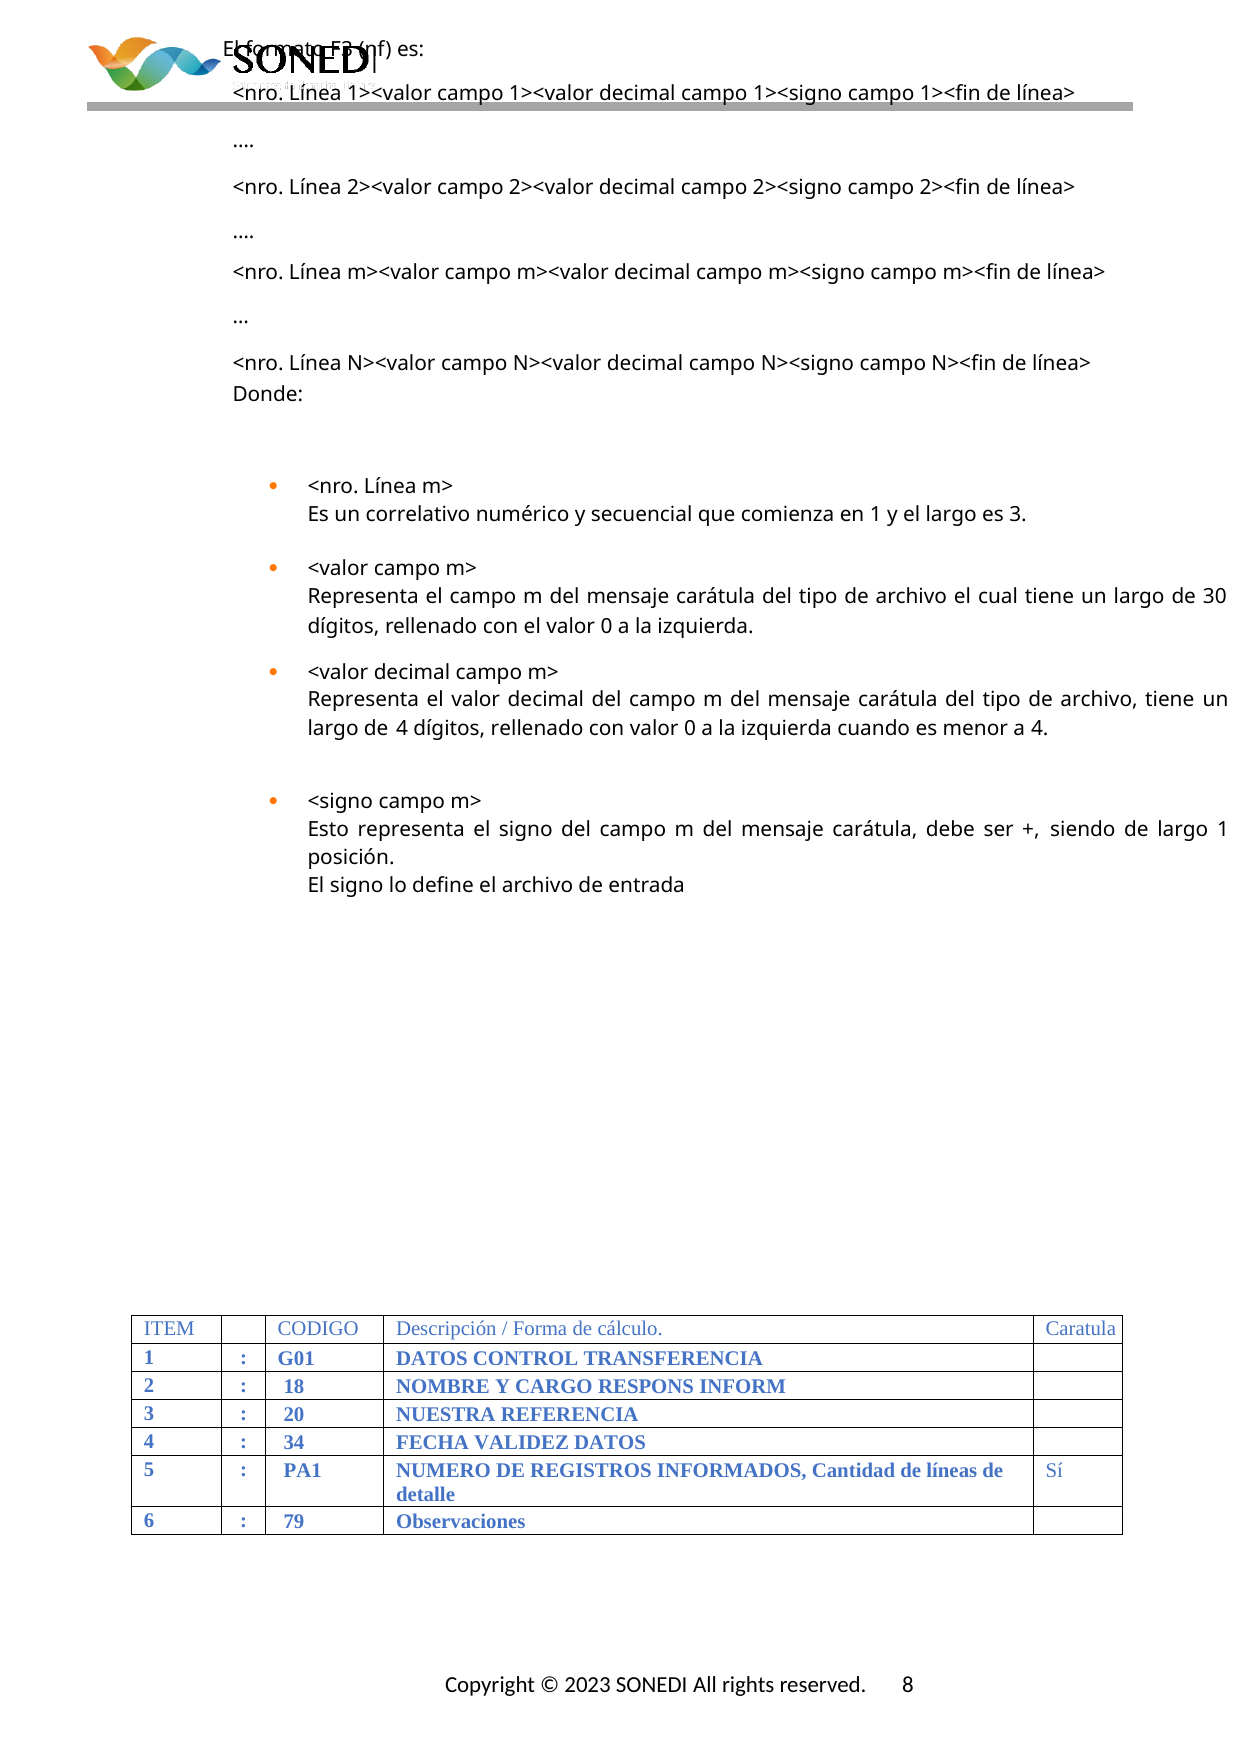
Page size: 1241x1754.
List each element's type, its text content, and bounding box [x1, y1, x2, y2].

table_cell Sí [1034, 1456, 1122, 1506]
table_header CODIGO [266, 1316, 383, 1343]
table_header Descripción / Forma de cálculo. [384, 1316, 1033, 1343]
table_cell FECHA VALIDEZ DATOS [384, 1428, 1033, 1455]
picture [87, 37, 376, 91]
table_cell [1034, 1400, 1122, 1427]
table_cell [1034, 1344, 1122, 1371]
table_cell : [222, 1344, 265, 1371]
table_cell 3 [132, 1400, 221, 1427]
table_cell [1034, 1372, 1122, 1399]
table_cell NUESTRA REFERENCIA [384, 1400, 1033, 1427]
table_cell 4 [132, 1428, 221, 1455]
table_cell 79 [266, 1507, 383, 1534]
table_cell : [222, 1507, 265, 1534]
table_cell NOMBRE Y CARGO RESPONS INFORM [384, 1372, 1033, 1399]
table_cell 18 [266, 1372, 383, 1399]
table_cell : [222, 1372, 265, 1399]
table_cell DATOS CONTROL TRANSFERENCIA [384, 1344, 1033, 1371]
table_cell NUMERO DE REGISTROS INFORMADOS, Cantidad de líneas de detalle [384, 1456, 1033, 1506]
table_cell 34 [266, 1428, 383, 1455]
table_cell 20 [266, 1400, 383, 1427]
table_cell 5 [132, 1456, 221, 1506]
table_header Caratula [1034, 1316, 1122, 1343]
table_cell [1034, 1507, 1122, 1534]
table_header ITEM [132, 1316, 221, 1343]
table_cell 1 [132, 1344, 221, 1371]
table_cell : [222, 1400, 265, 1427]
table_cell Observaciones [384, 1507, 1033, 1534]
table_cell : [222, 1428, 265, 1455]
table_cell 2 [132, 1372, 221, 1399]
table_cell : [222, 1456, 265, 1506]
table_cell [1034, 1428, 1122, 1455]
table_cell G01 [266, 1344, 383, 1371]
table_cell 6 [132, 1507, 221, 1534]
table_cell PA1 [266, 1456, 383, 1506]
table_header [222, 1316, 265, 1343]
